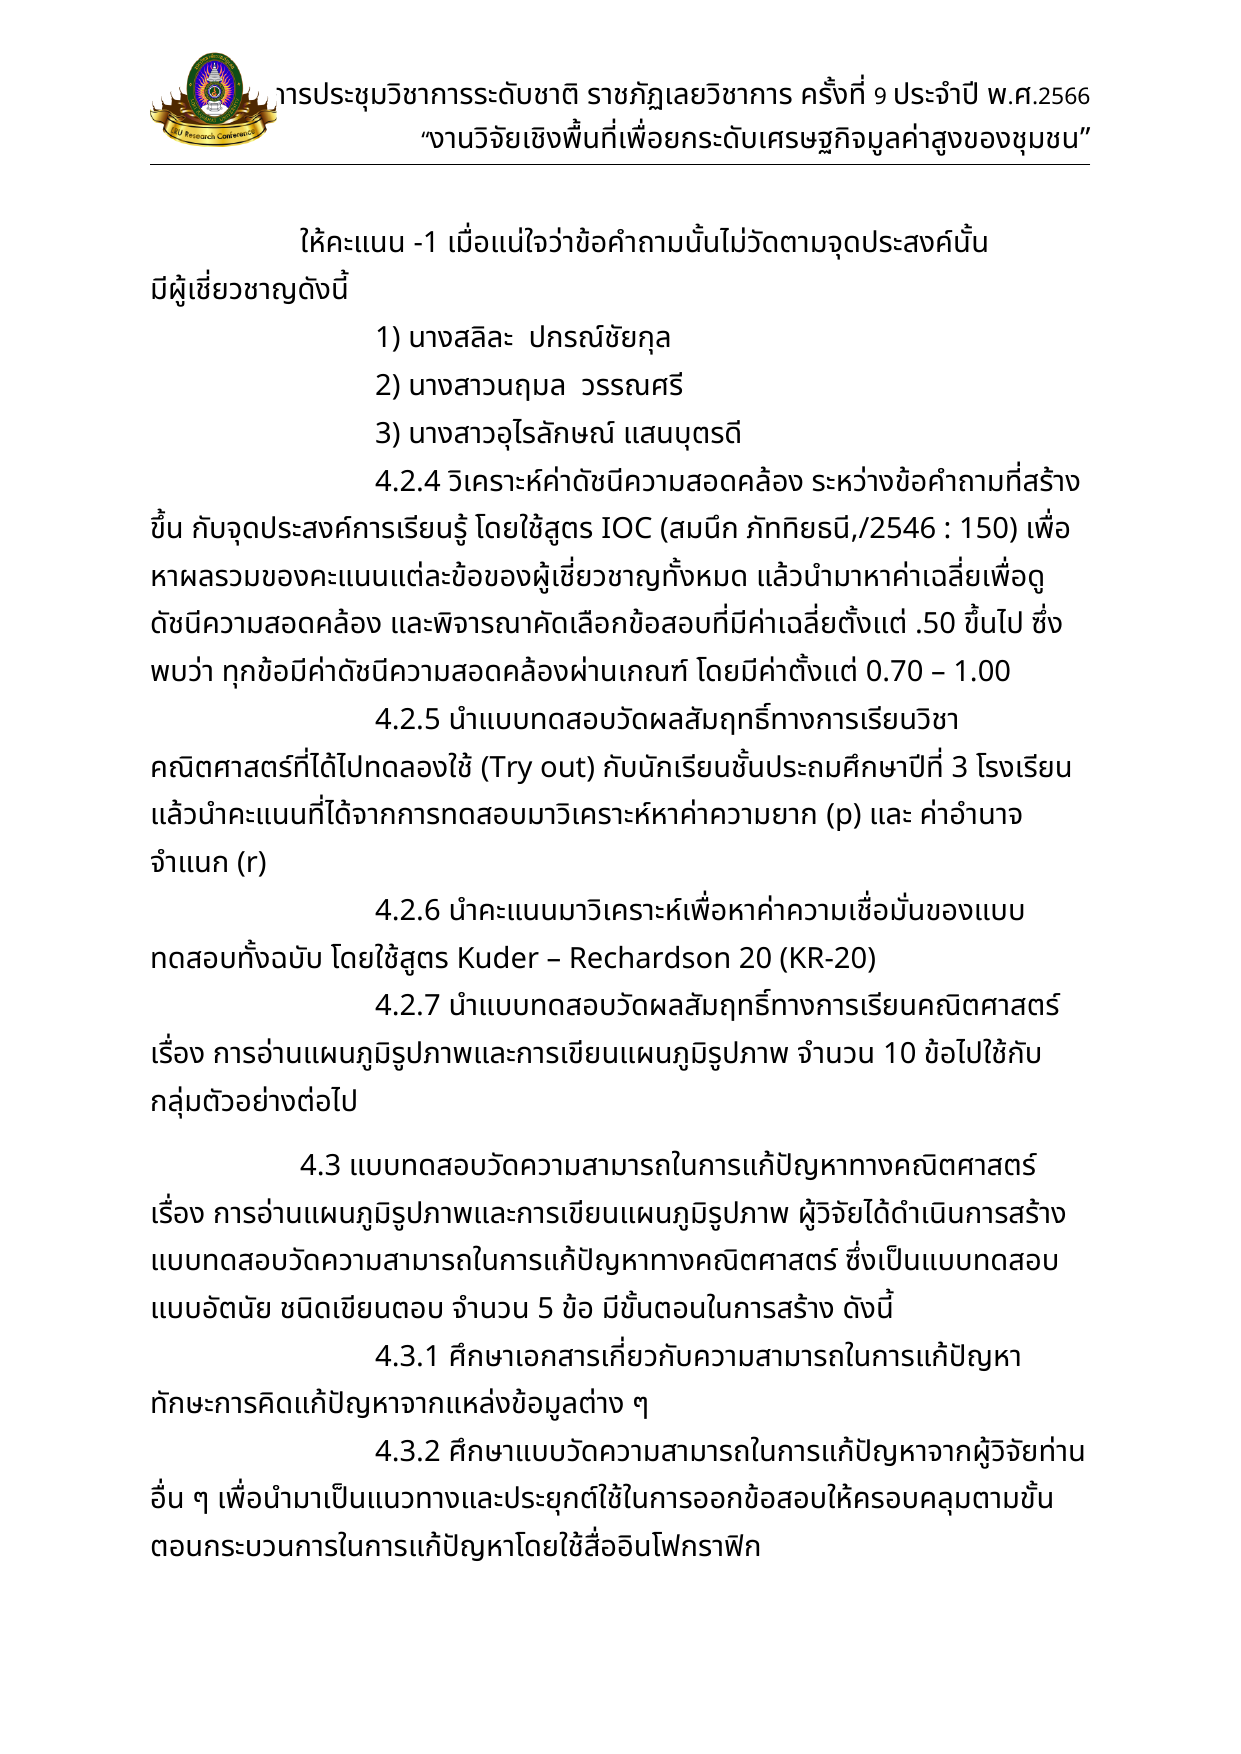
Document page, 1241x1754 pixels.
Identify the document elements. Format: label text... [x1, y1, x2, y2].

text ให้คะแนน -1 เมื่อแน่ใจว่าข้อคำถามนั้นไม่วัดตามจุดประสงค์นั้น [150, 221, 1090, 265]
text 4.3 แบบทดสอบวัดความสามารถในการแก้ปัญหาทางคณิตศาสตร์ เรื่อง การอ่านแผนภูมิรูปภาพและการเขียนแผนภูมิรูปภาพ ผู้วิจัยได้ดำเนินการสร้างแบบทดสอบวัดความสามารถในการแก้ปัญหาทางคณิตศาสตร์ ซึ่งเป็นแบบทดสอบแบบอัตนัย ชนิดเขียนตอบ จำนวน 5 ข้อ มีขั้นตอนในการสร้าง ดังนี้ [150, 1144, 1090, 1332]
text 1) นางสลิละ ปกรณ์ชัยกุล [150, 316, 1090, 361]
text 4.2.5 นำแบบทดสอบวัดผลสัมฤทธิ์ทางการเรียนวิชาคณิตศาสตร์ที่ได้ไปทดลองใช้ (Try out) กับนักเรียนชั้นประถมศึกษาปีที่ 3 โรงเรียน แล้วนำคะแนนที่ได้จากการทดสอบมาวิเคราะห์หาค่าความยาก (p) และ ค่าอำนาจจำแนก (r) [150, 698, 1090, 886]
text 3) นางสาวอุไรลักษณ์ แสนบุตรดี [150, 412, 1090, 456]
picture [148, 51, 277, 146]
text 2) นางสาวนฤมล วรรณศรี [150, 364, 1090, 408]
text 4.3.1 ศึกษาเอกสารเกี่ยวกับความสามารถในการแก้ปัญหา ทักษะการคิดแก้ปัญหาจากแหล่งข้อมูลต่าง ๆ [150, 1335, 1090, 1427]
text 4.2.4 วิเคราะห์ค่าดัชนีความสอดคล้อง ระหว่างข้อคำถามที่สร้างขึ้น กับจุดประสงค์การเรียนรู้ โดยใช้สูตร IOC (สมนึก ภัททิยธนี,/2546 : 150) เพื่อหาผลรวมของคะแนนแต่ละข้อของผู้เชี่ยวชาญทั้งหมด แล้วนำมาหาค่าเฉลี่ยเพื่อดูดัชนีความสอดคล้อง และพิจารณาคัดเลือกข้อสอบที่มีค่าเฉลี่ยตั้งแต่ .50 ขึ้นไป ซึ่งพบว่า ทุกข้อมีค่าดัชนีความสอดคล้องผ่านเกณฑ์ โดยมีค่าตั้งแต่ 0.70 – 1.00 [150, 460, 1090, 695]
text 4.2.6 นำคะแนนมาวิเคราะห์เพื่อหาค่าความเชื่อมั่นของแบบทดสอบทั้งฉบับ โดยใช้สูตร Kuder – Rechardson 20 (KR-20) [150, 889, 1090, 981]
text 4.3.2 ศึกษาแบบวัดความสามารถในการแก้ปัญหาจากผู้วิจัยท่านอื่น ๆ เพื่อนำมาเป็นแนวทางและประยุกต์ใช้ในการออกข้อสอบให้ครอบคลุมตามขั้นตอนกระบวนการในการแก้ปัญหาโดยใช้สื่ออินโฟกราฟิก [150, 1430, 1090, 1569]
text มีผู้เชี่ยวชาญดังนี้ [150, 269, 1090, 313]
text 4.2.7 นำแบบทดสอบวัดผลสัมฤทธิ์ทางการเรียนคณิตศาสตร์ เรื่อง การอ่านแผนภูมิรูปภาพและการเขียนแผนภูมิรูปภาพ จำนวน 10 ข้อไปใช้กับกลุ่มตัวอย่างต่อไป [150, 985, 1090, 1124]
